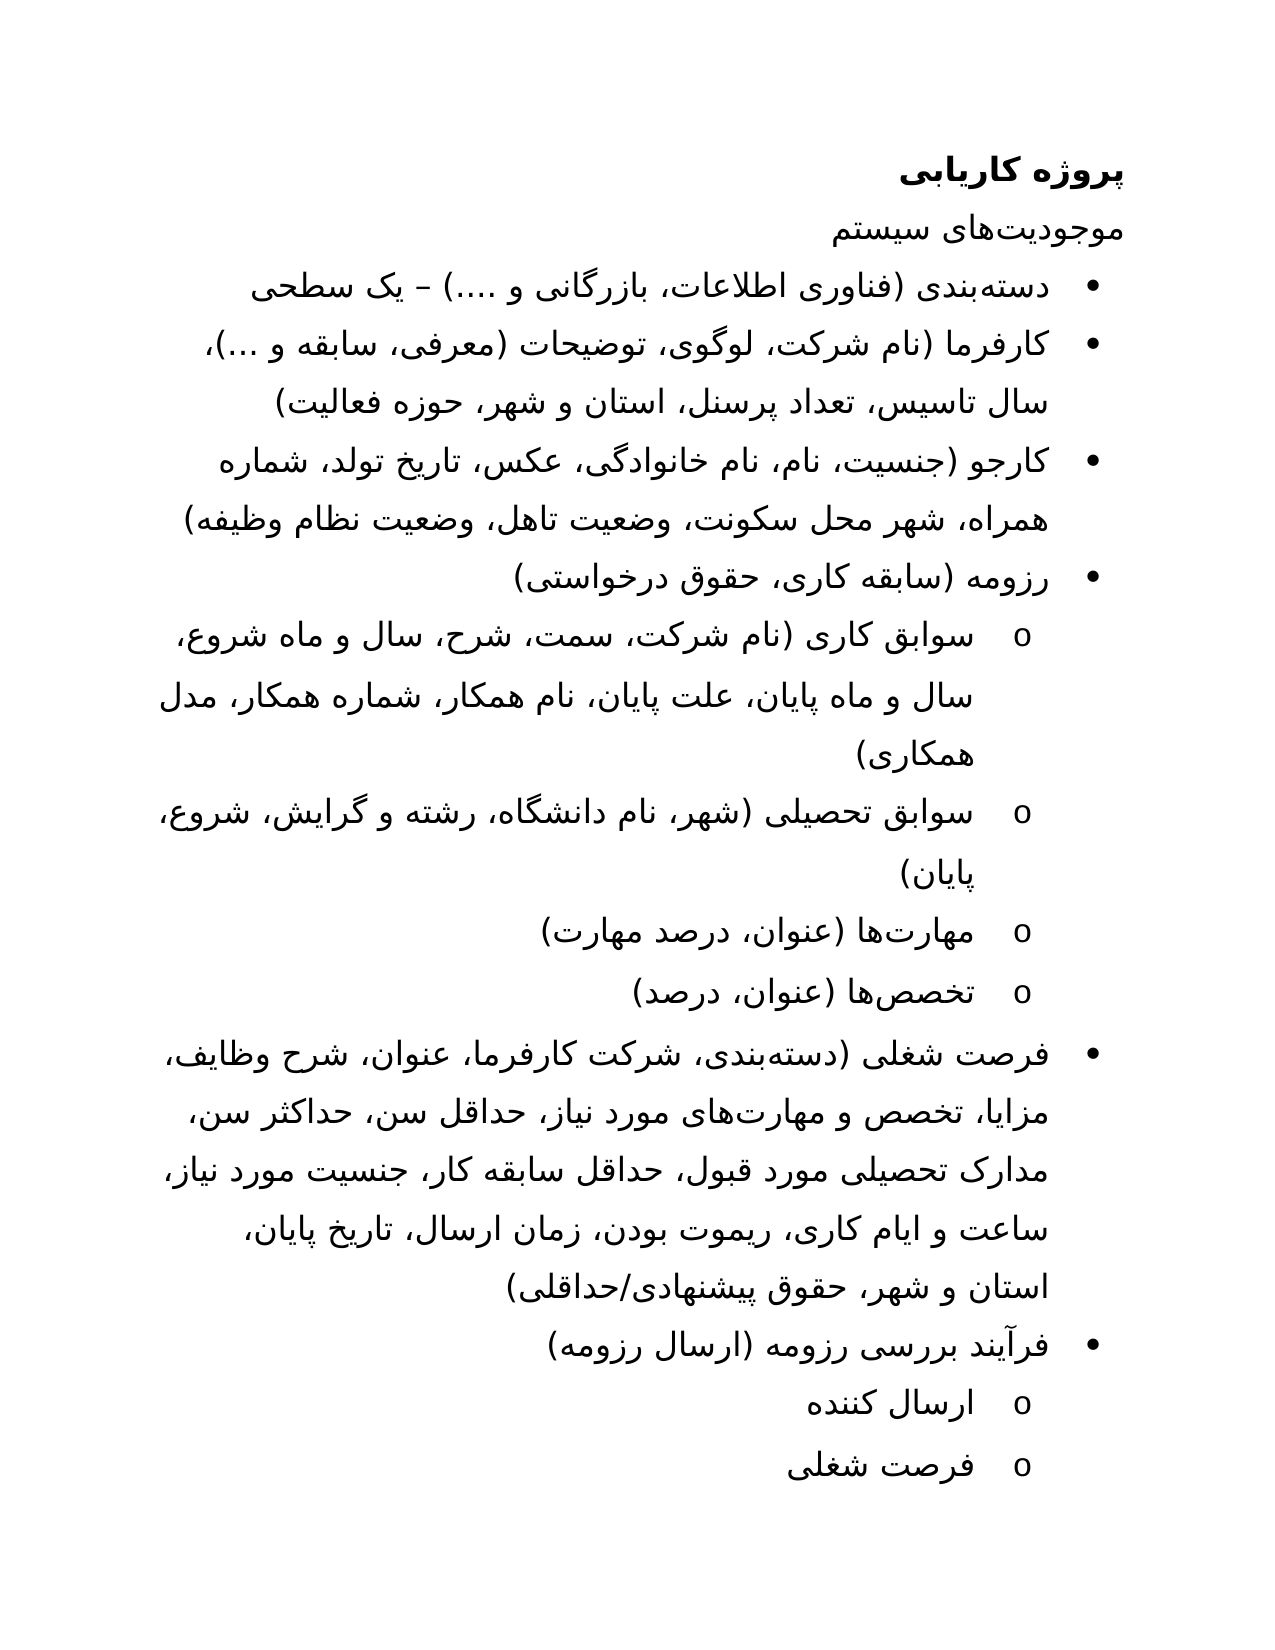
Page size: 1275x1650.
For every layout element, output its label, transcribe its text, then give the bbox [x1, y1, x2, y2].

text پروژه کاریابی [150, 150, 1125, 189]
list کارفرما (نام شرکت، لوگوی، توضیحات (معرفی، سابقه و ...)، سال تاسیس، تعداد پرسنل، استان و شهر، حوزه فعالیت) [150, 325, 1087, 422]
list رزومه (سابقه کاری، حقوق درخواستی) [150, 558, 1087, 596]
list سوابق تحصیلی (شهر، نام دانشگاه، رشته و گرایش، شروع، پایان) [150, 793, 1012, 892]
list ارسال کننده [150, 1384, 1012, 1425]
text موجودیت‌های سیستم [150, 208, 1125, 247]
list کارجو (جنسیت، نام، نام خانوادگی، عکس، تاریخ تولد، شماره همراه، شهر محل سکونت، وضعیت تاهل، وضعیت نظام وظیفه) [150, 441, 1087, 538]
list مهارت‌ها (عنوان، درصد مهارت) [150, 911, 1012, 952]
list دسته‌بندی (فناوری اطلاعات، بازرگانی و ....) – یک سطحی [150, 266, 1087, 305]
list فرصت شغلی (دسته‌بندی، شرکت کارفرما، عنوان، شرح وظایف، مزایا، تخصص و مهارت‌های مورد نیاز، حداقل سن، حداکثر سن، مدارک تحصیلی مورد قبول، حداقل سابقه کار، جنسیت مورد نیاز، ساعت و ایام کاری، ریموت بودن، زمان ارسال، تاریخ پایان، استان و شهر، حقوق پیشنهادی/حداقلی) [150, 1034, 1087, 1306]
list فرآیند بررسی رزومه (ارسال رزومه) [150, 1326, 1087, 1364]
list فرصت شغلی [150, 1445, 1012, 1486]
list تخصص‌ها (عنوان، درصد) [150, 973, 1012, 1014]
list سوابق کاری (نام شرکت، سمت، شرح، سال و ماه شروع، سال و ماه پایان، علت پایان، نام همکار، شماره همکار، مدل همکاری) [150, 616, 1012, 773]
